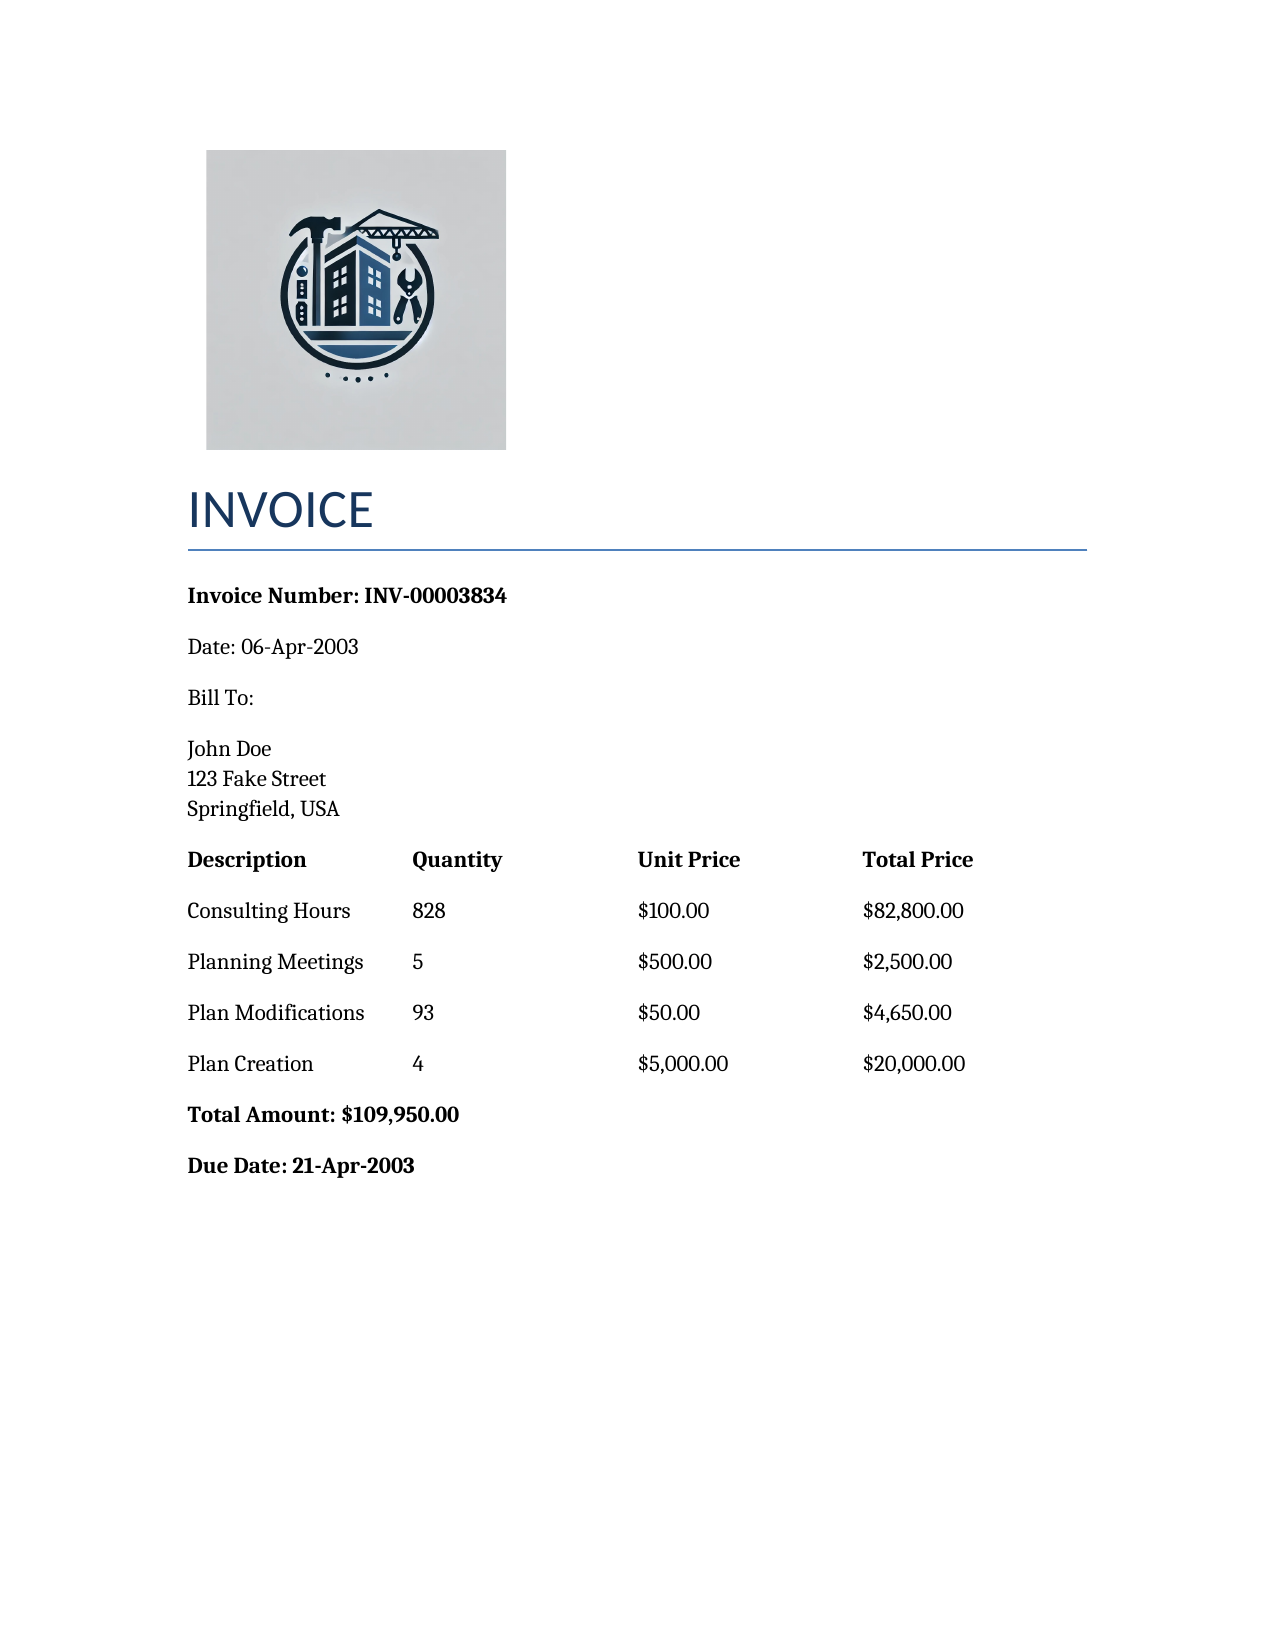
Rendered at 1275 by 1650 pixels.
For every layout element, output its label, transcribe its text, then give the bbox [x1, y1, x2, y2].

table_cell 4 [401, 1051, 626, 1102]
table_header Quantity [401, 847, 626, 898]
table_cell 5 [401, 949, 626, 1000]
table_cell $4,650.00 [851, 1000, 1076, 1051]
text John Doe 123 Fake Street Springfield, USA [187, 736, 1087, 822]
table_cell $500.00 [626, 949, 851, 1000]
text Date: 06-Apr-2003 [187, 633, 1087, 660]
text Due Date: 21-Apr-2003 [187, 1153, 1087, 1180]
table_cell 828 [401, 898, 626, 949]
table_cell 93 [401, 1000, 626, 1051]
text Invoice Number: INV-00003834 [187, 582, 1087, 609]
table_cell Consulting Hours [176, 898, 401, 949]
text Total Amount: $109,950.00 [187, 1102, 1087, 1129]
table_cell $2,500.00 [851, 949, 1076, 1000]
table_cell $20,000.00 [851, 1051, 1076, 1102]
table_cell $100.00 [626, 898, 851, 949]
table_cell Plan Modifications [176, 1000, 401, 1051]
table_cell $50.00 [626, 1000, 851, 1051]
title INVOICE [187, 475, 1087, 551]
table_header Description [176, 847, 401, 898]
table_cell $82,800.00 [851, 898, 1076, 949]
picture [206, 150, 507, 450]
text Bill To: [187, 684, 1087, 711]
table_cell Plan Creation [176, 1051, 401, 1102]
table_cell $5,000.00 [626, 1051, 851, 1102]
table_cell Planning Meetings [176, 949, 401, 1000]
table_header Unit Price [626, 847, 851, 898]
table_header Total Price [851, 847, 1076, 898]
